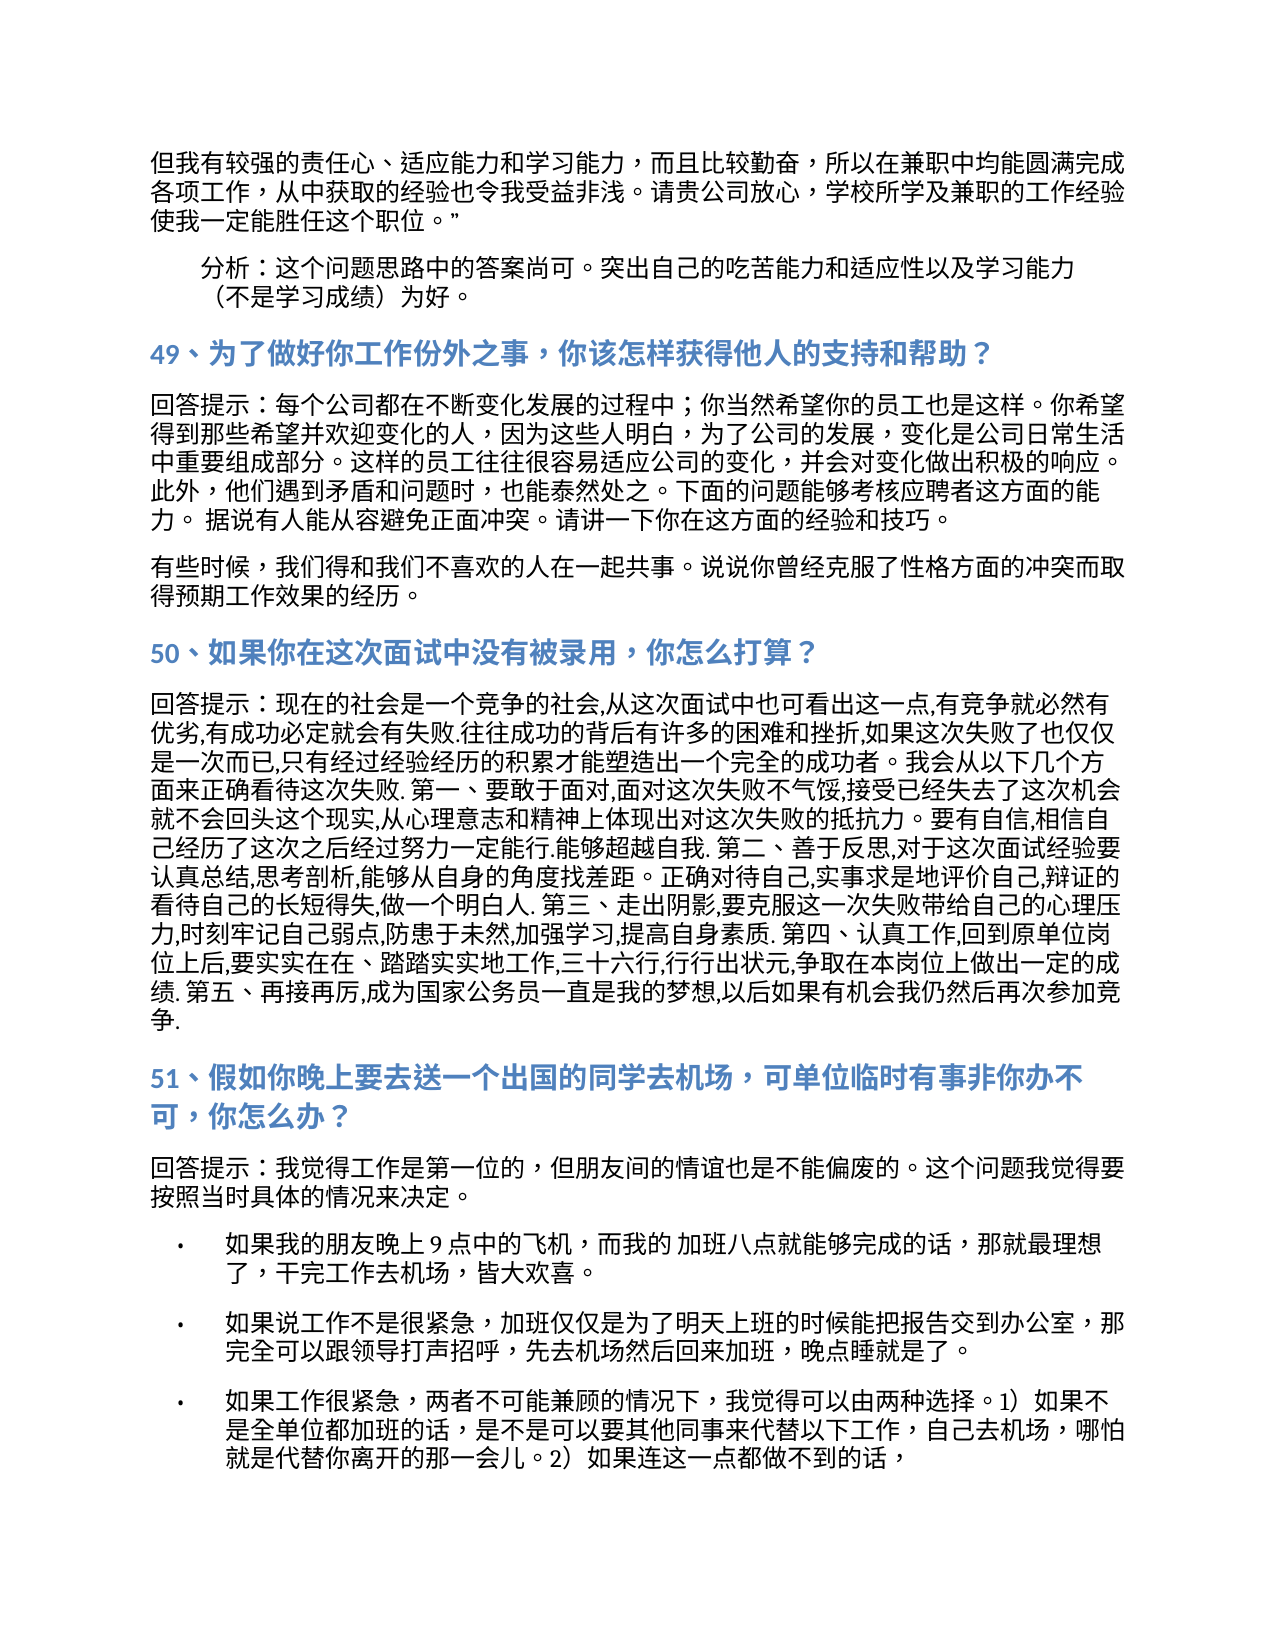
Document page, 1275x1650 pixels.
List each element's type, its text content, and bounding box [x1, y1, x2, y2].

subtitle 49、为了做好你工作份外之事，你该怎样获得他人的支持和帮助？ [150, 333, 1125, 373]
text 回答提示：每个公司都在不断变化发展的过程中；你当然希望你的员工也是这样。你希望得到那些希望并欢迎变化的人，因为这些人明白，为了公司的发展，变化是公司日常生活中重要组成部分。这样的员工往往很容易适应公司的变化，并会对变化做出积极的响应。此外，他们遇到矛盾和问题时，也能泰然处之。下面的问题能够考核应聘者这方面的能力。 据说有人能从容避免正面冲突。请讲一下你在这方面的经验和技巧。 [150, 392, 1125, 536]
subtitle 50、如果你在这次面试中没有被录用，你怎么打算？ [150, 633, 1125, 672]
list 如果工作很紧急，两者不可能兼顾的情况下，我觉得可以由两种选择。1）如果不是全单位都加班的话，是不是可以要其他同事来代替以下工作，自己去机场，哪怕就是代替你离开的那一会儿。2）如果连这一点都做不到的话， [175, 1388, 1125, 1474]
list 如果我的朋友晚上9点中的飞机，而我的 加班八点就能够完成的话，那就最理想了，干完工作去机场，皆大欢喜。 [175, 1231, 1125, 1289]
text 分析：这个问题思路中的答案尚可。突出自己的吃苦能力和适应性以及学习能力（不是学习成绩）为好。 [200, 255, 1075, 312]
subtitle 51、假如你晚上要去送一个出国的同学去机场，可单位临时有事非你办不可，你怎么办？ [150, 1057, 1125, 1136]
text 回答提示：现在的社会是一个竞争的社会,从这次面试中也可看出这一点,有竞争就必然有优劣,有成功必定就会有失败.往往成功的背后有许多的困难和挫折,如果这次失败了也仅仅是一次而已,只有经过经验经历的积累才能塑造出一个完全的成功者。我会从以下几个方面来正确看待这次失败. 第一、要敢于面对,面对这次失败不气馁,接受已经失去了这次机会就不会回头这个现实,从心理意志和精神上体现出对这次失败的抵抗力。要有自信,相信自己经历了这次之后经过努力一定能行.能够超越自我. 第二、善于反思,对于这次面试经验要认真总结,思考剖析,能够从自身的角度找差距。正确对待自己,实事求是地评价自己,辩证的看待自己的长短得失,做一个明白人. 第三、走出阴影,要克服这一次失败带给自己的心理压力,时刻牢记自己弱点,防患于未然,加强学习,提高自身素质. 第四、认真工作,回到原单位岗位上后,要实实在在、踏踏实实地工作,三十六行,行行出状元,争取在本岗位上做出一定的成绩. 第五、再接再厉,成为国家公务员一直是我的梦想,以后如果有机会我仍然后再次参加竞争. [150, 691, 1125, 1036]
text 但我有较强的责任心、适应能力和学习能力，而且比较勤奋，所以在兼职中均能圆满完成各项工作，从中获取的经验也令我受益非浅。请贵公司放心，学校所学及兼职的工作经验使我一定能胜任这个职位。” [150, 150, 1125, 236]
list 如果说工作不是很紧急，加班仅仅是为了明天上班的时候能把报告交到办公室，那完全可以跟领导打声招呼，先去机场然后回来加班，晚点睡就是了。 [175, 1309, 1125, 1367]
text 回答提示：我觉得工作是第一位的，但朋友间的情谊也是不能偏废的。这个问题我觉得要按照当时具体的情况来决定。 [150, 1155, 1125, 1212]
text 有些时候，我们得和我们不喜欢的人在一起共事。说说你曾经克服了性格方面的冲突而取得预期工作效果的经历。 [150, 554, 1125, 612]
